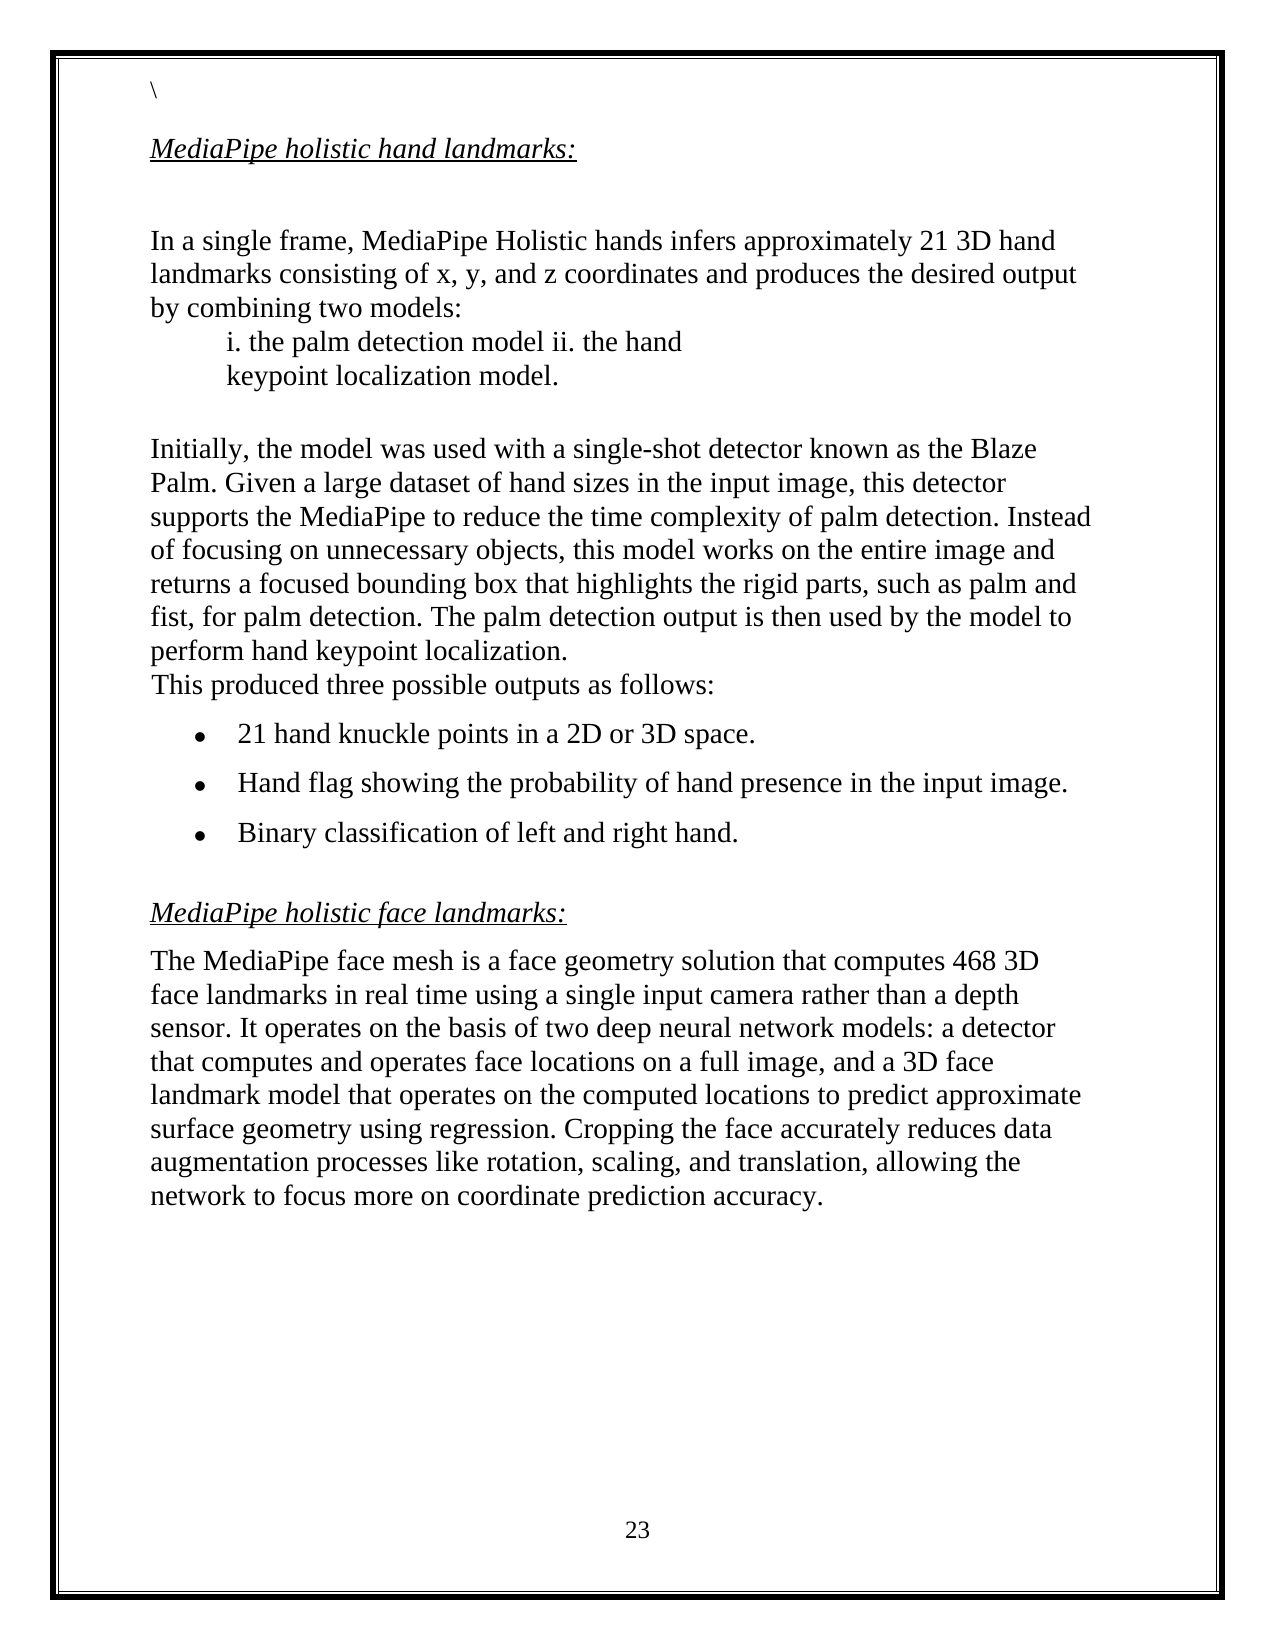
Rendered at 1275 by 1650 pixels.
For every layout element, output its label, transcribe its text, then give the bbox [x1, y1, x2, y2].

text Initially, the model was used with a single-shot detector known as the Blaze Palm. Given a large dataset of hand sizes in the input image, this detector supports the MediaPipe to reduce the time complexity of palm detection. Instead of focusing on unnecessary objects, this model works on the entire image and returns a focused bounding box that highlights the rigid parts, such as palm and fist, for palm detection. The palm detection output is then used by the model to perform hand keypoint localization. [150, 432, 1092, 666]
text This produced three possible outputs as follows: [151, 667, 1092, 701]
list Hand flag showing the probability of hand presence in the input image. [194, 765, 1092, 798]
list Binary classification of left and right hand. [194, 815, 1092, 849]
list 21 hand knuckle points in a 2D or 3D space. [194, 716, 1092, 749]
text MediaPipe holistic hand landmarks: [149, 131, 1125, 165]
text The MediaPipe face mesh is a face geometry solution that computes 468 3D face landmarks in real time using a single input camera rather than a depth sensor. It operates on the basis of two deep neural network models: a detector that computes and operates face locations on a full image, and a 3D face landmark model that operates on the computed locations to predict approximate surface geometry using regression. Cropping the face accurately reduces data augmentation processes like rotation, scaling, and translation, allowing the network to focus more on coordinate prediction accuracy. [150, 943, 1092, 1212]
text i. the palm detection model ii. the hand keypoint localization model. [226, 324, 779, 391]
text MediaPipe holistic face landmarks: [149, 895, 1125, 928]
text In a single frame, MediaPipe Holistic hands infers approximately 21 3D hand landmarks consisting of x, y, and z coordinates and produces the desired output by combining two models: [150, 223, 1092, 324]
